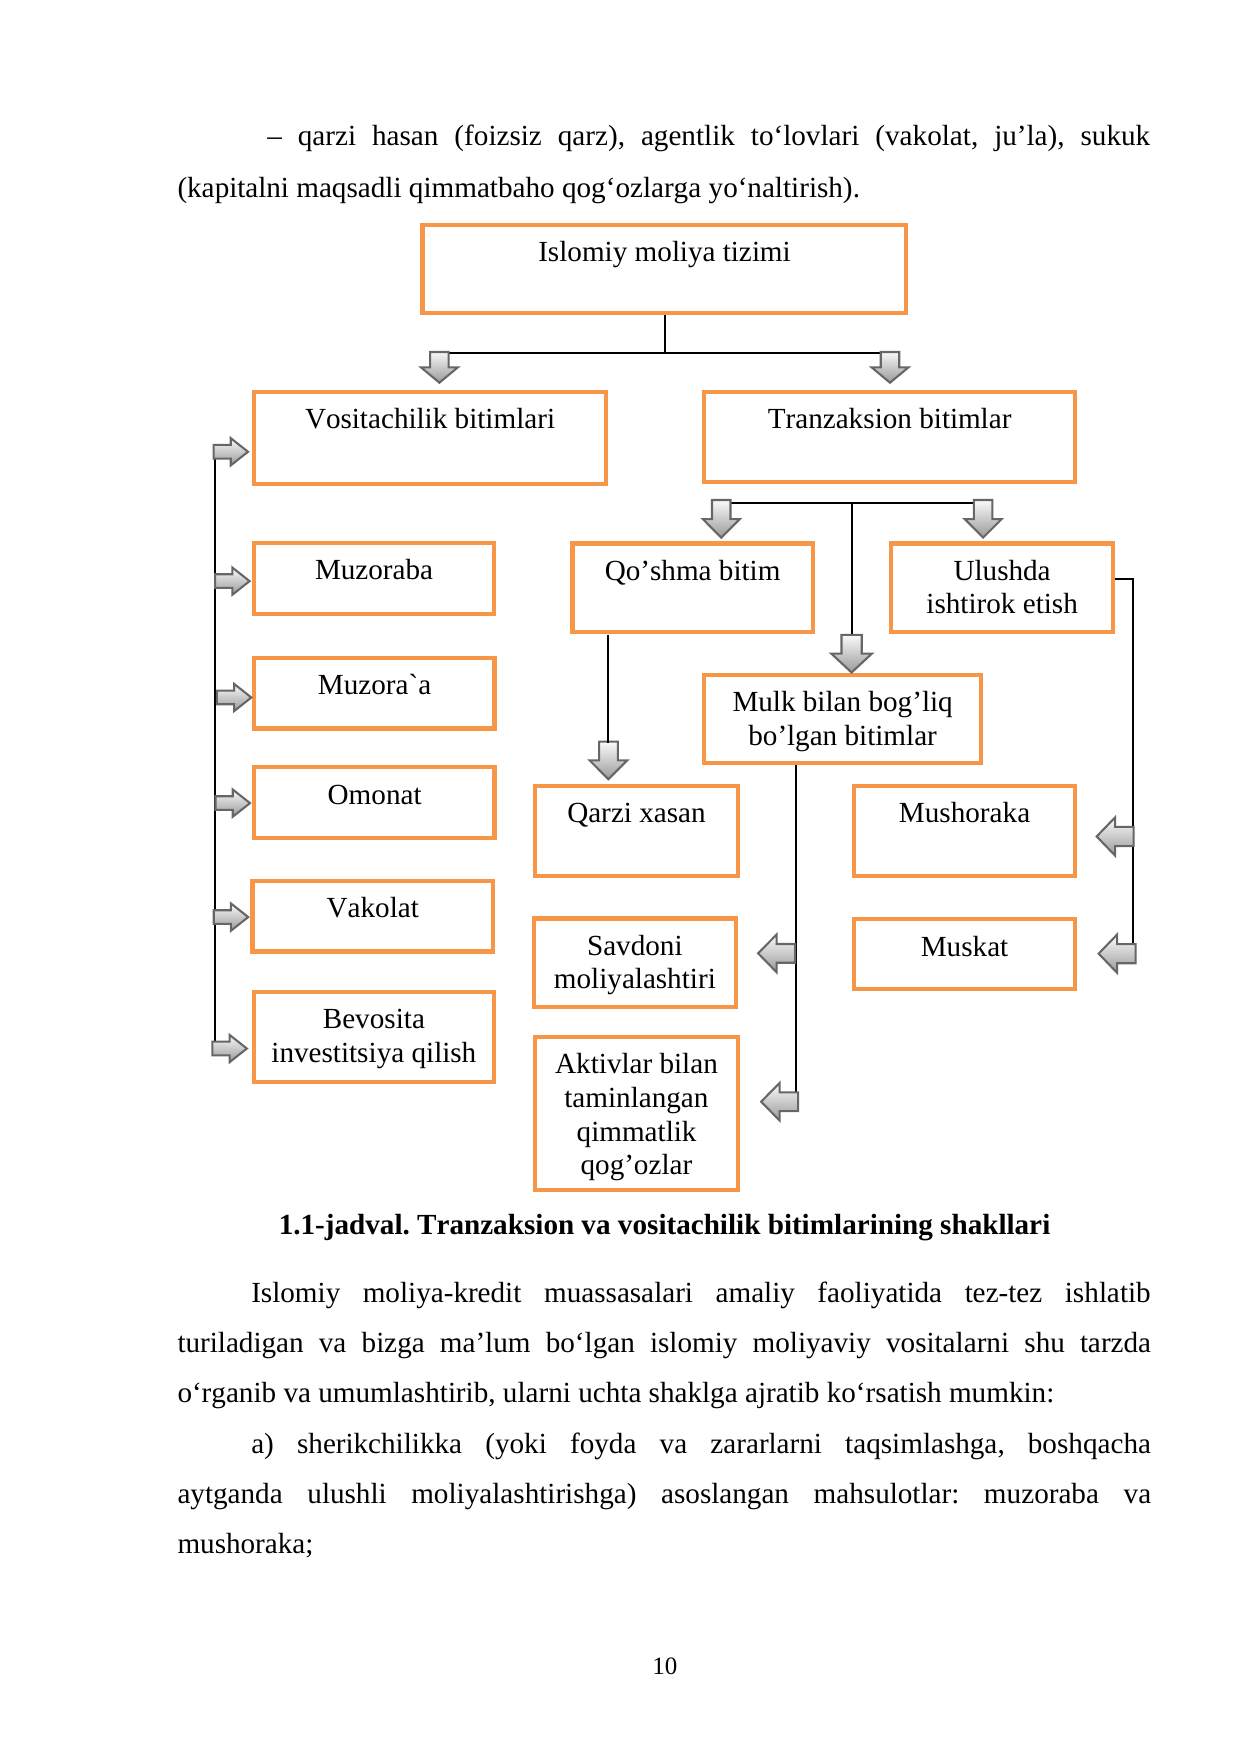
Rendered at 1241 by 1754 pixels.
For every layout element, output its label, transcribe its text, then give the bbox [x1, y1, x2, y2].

text 1.1-jadval. Tranzaksion va vositachilik bitimlarining shakllari [177, 1207, 1152, 1240]
text – qarzi hasan (foizsiz qarz), agentlik toʻlovlari (vakolat, juʼla), sukuk (kapitalni maqsadli qimmatbaho qogʻozlarga yoʻnaltirish). [177, 118, 1152, 204]
text Islomiy moliya-kredit muassasalari amaliy faoliyatida tez-tez ishlatib turiladigan va bizga maʼlum boʻlgan islomiy moliyaviy vositalarni shu tarzda oʻrganib va umumlashtirib, ularni uchta shaklga ajratib koʻrsatish mumkin: [177, 1275, 1152, 1409]
text a) sherikchilikka (yoki foyda va zararlarni taqsimlashga, boshqacha aytganda ulushli moliyalashtirishga) asoslangan mahsulotlar: muzoraba va mushoraka; [177, 1426, 1152, 1560]
